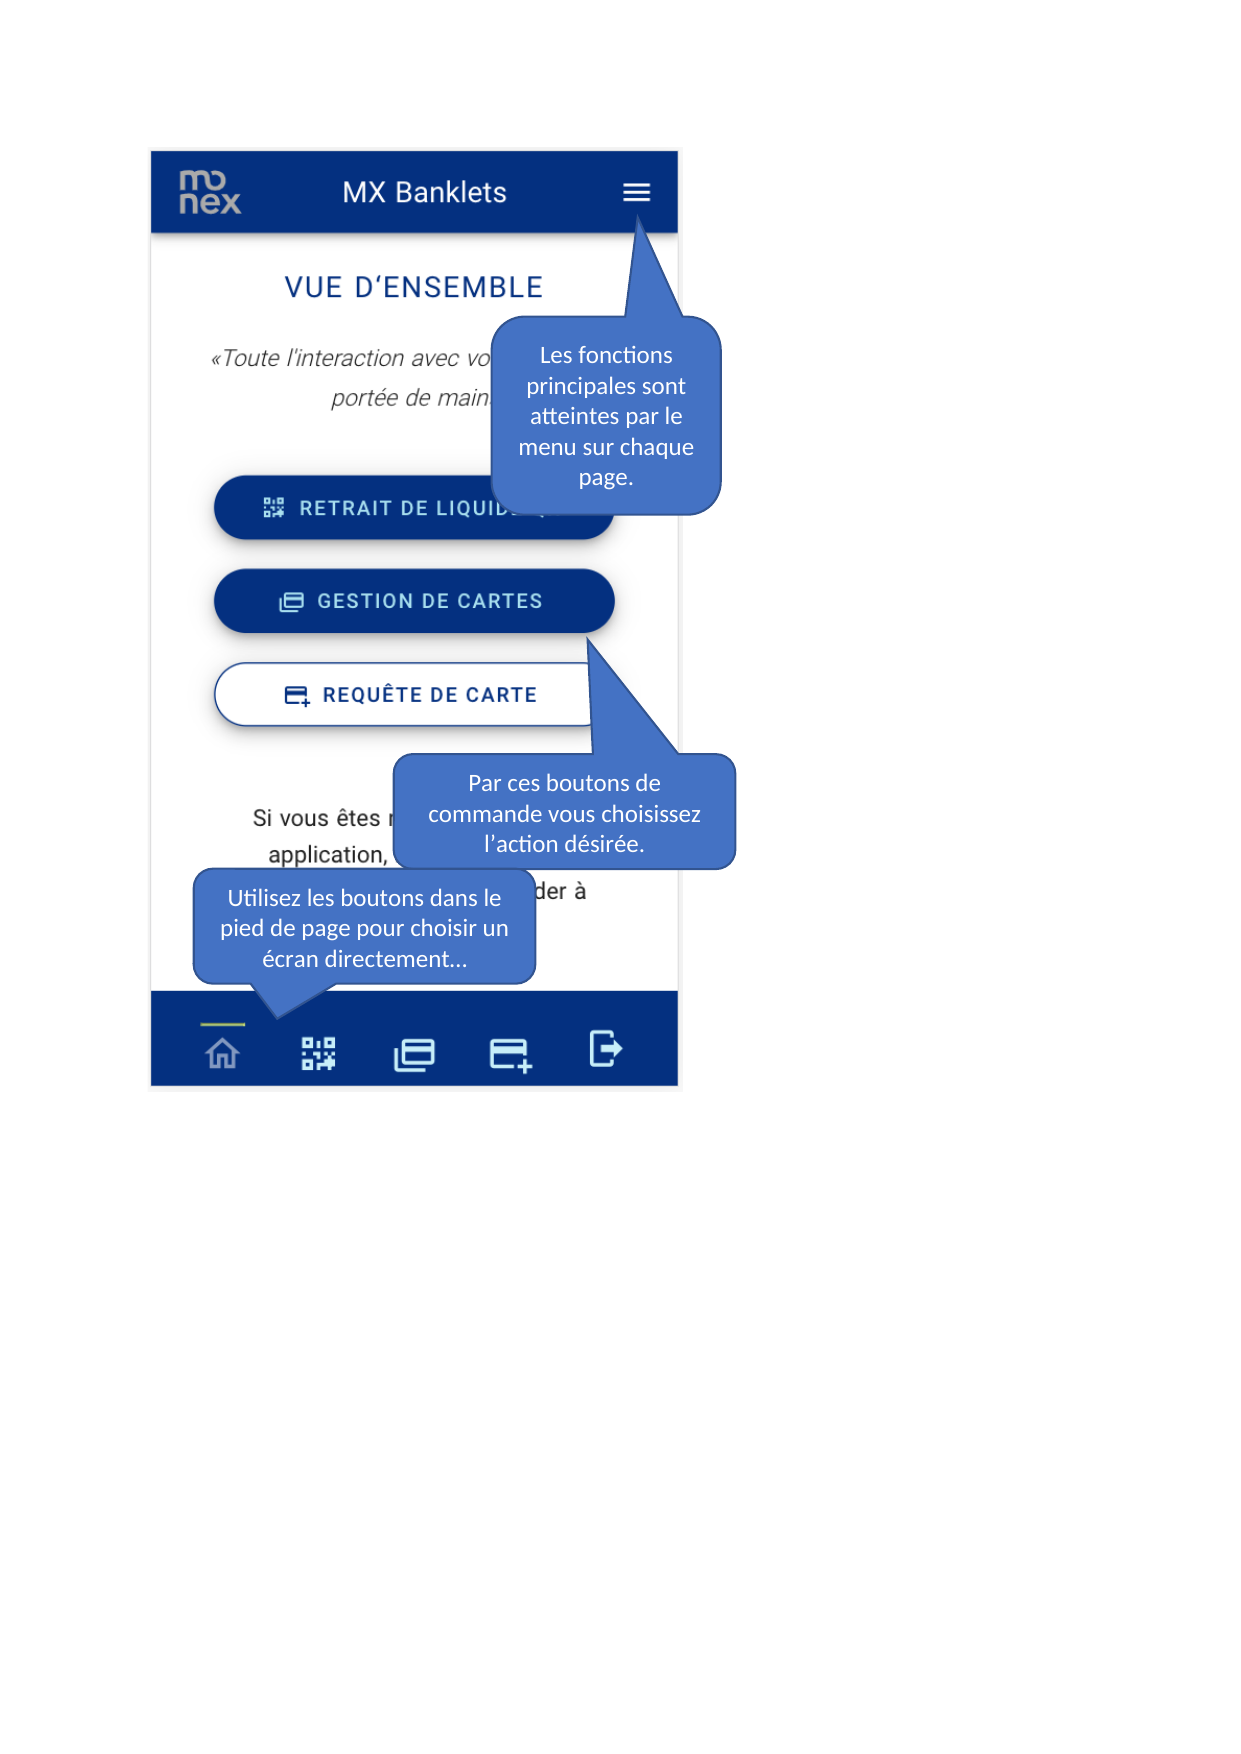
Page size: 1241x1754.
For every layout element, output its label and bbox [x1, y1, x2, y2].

picture [147, 147, 683, 1092]
